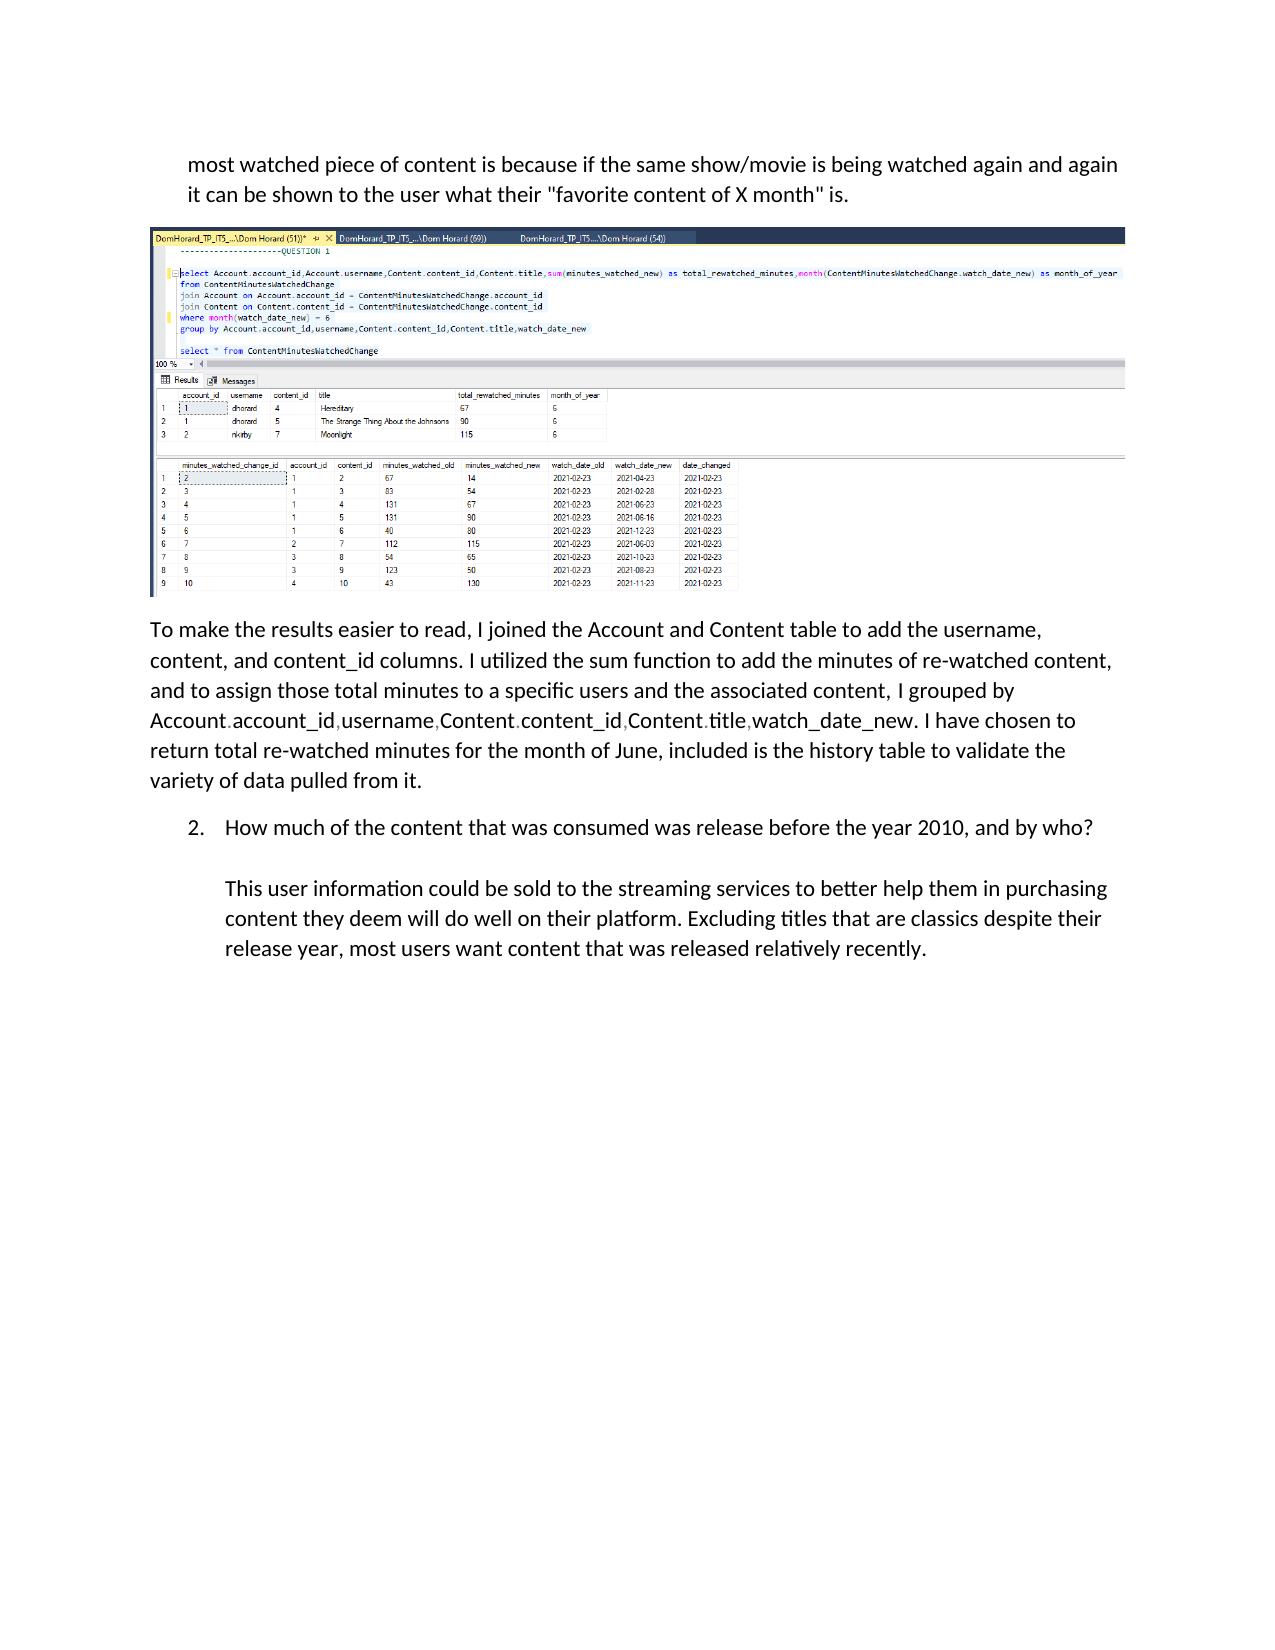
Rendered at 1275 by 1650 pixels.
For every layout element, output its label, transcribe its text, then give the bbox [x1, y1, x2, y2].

text To make the results easier to read, I joined the Account and Content table to add the username, content, and content_id columns. I utilized the sum function to add the minutes of re-watched content, and to assign those total minutes to a specific users and the associated content, I grouped by Account.account_id,username,Content.content_id,Content.title,watch_date_new. I have chosen to return total re-watched minutes for the month of June, included is the history table to validate the variety of data pulled from it. [150, 616, 1125, 794]
list How much of the content that was consumed was release before the year 2010, and by who? [187, 813, 1125, 841]
picture [150, 227, 1125, 597]
list This user information could be sold to the streaming services to better help them in purchasing content they deem will do well on their platform. Excluding titles that are classics despite their release year, most users want content that was released relatively recently. [225, 874, 1125, 962]
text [187, 150, 1125, 208]
